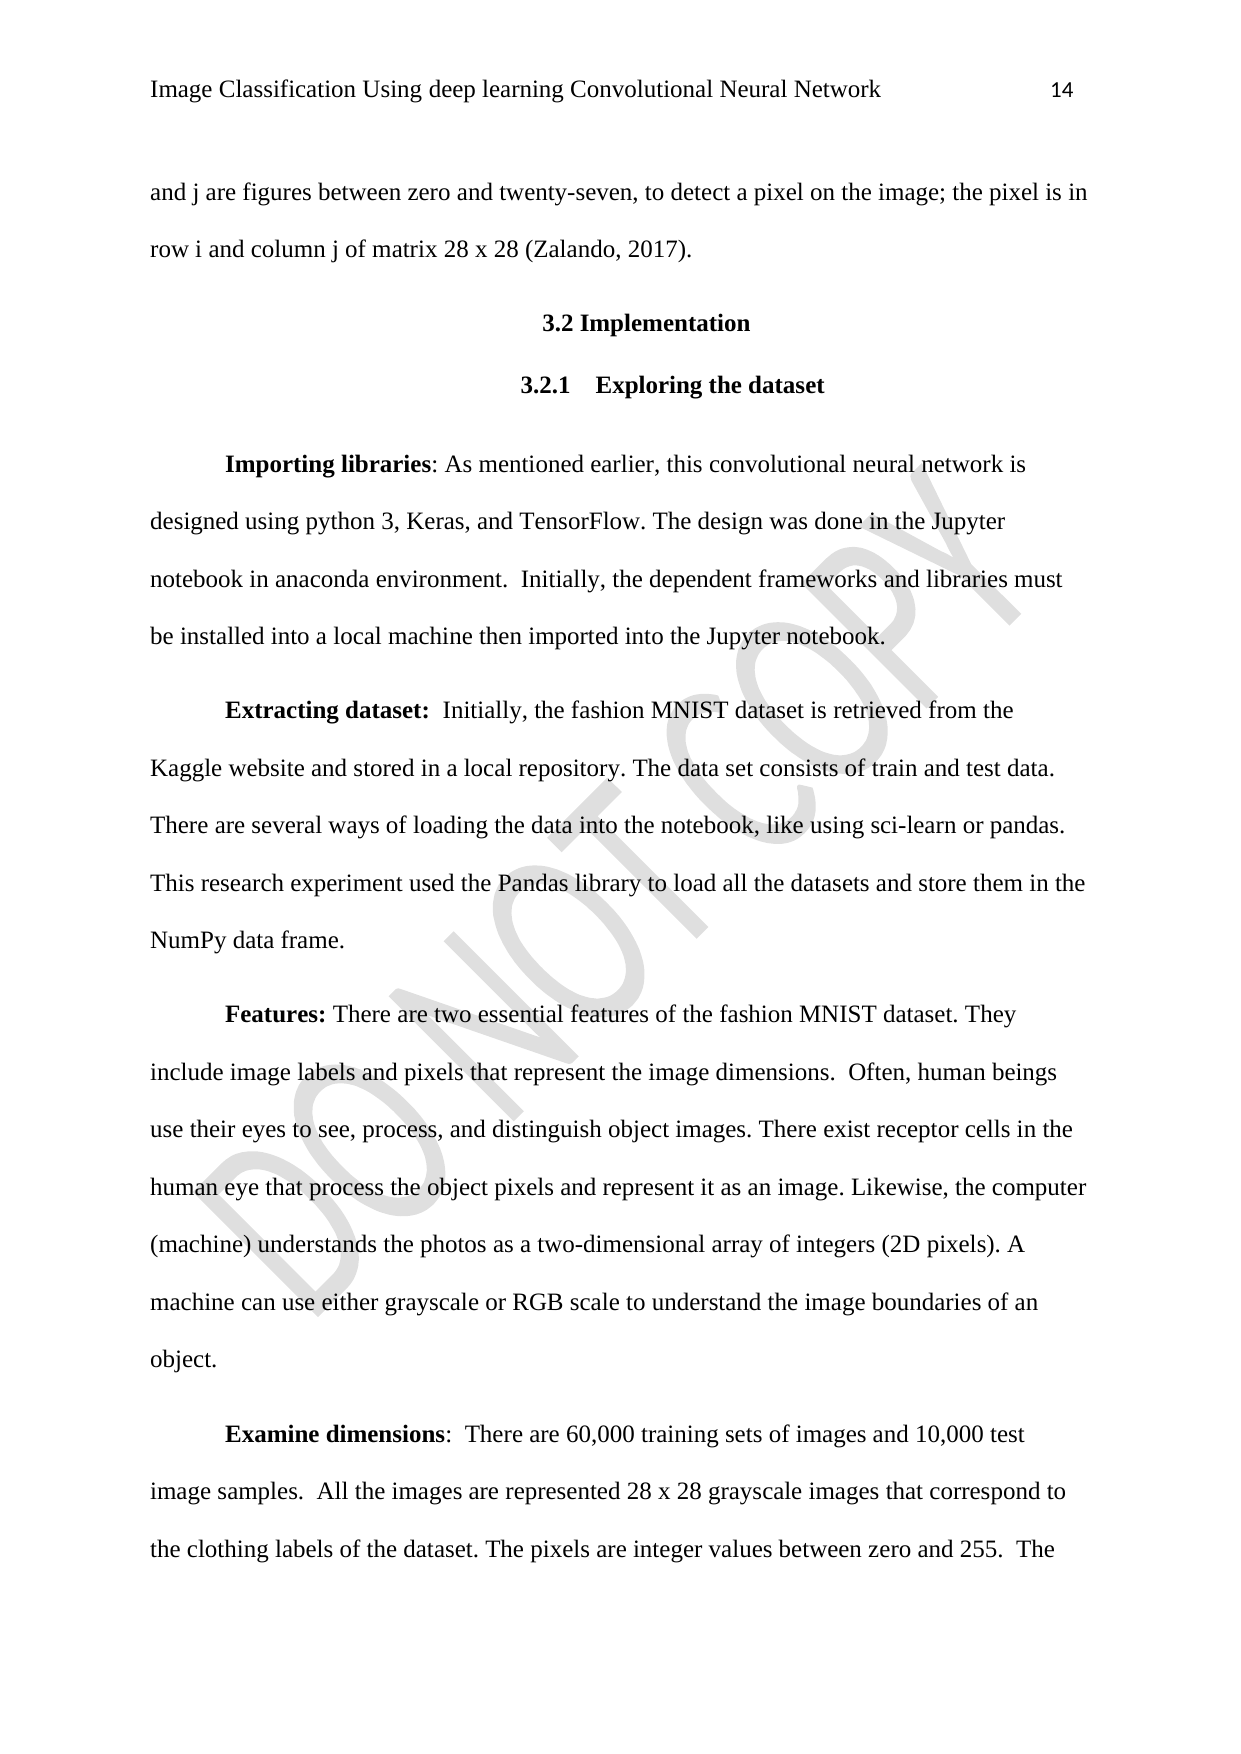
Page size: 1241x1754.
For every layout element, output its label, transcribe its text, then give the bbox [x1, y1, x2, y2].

subtitle Implementation [202, 308, 1090, 337]
text Features: There are two essential features of the fashion MNIST dataset. They include image labels and pixels that represent the image dimensions. Often, human beings use their eyes to see, process, and distinguish object images. There exist receptor cells in the human eye that process the object pixels and represent it as an image. Likewise, the computer (machine) understands the photos as a two-dimensional array of integers (2D pixels). A machine can use either grayscale or RGB scale to understand the image boundaries of an object. [150, 999, 1090, 1373]
text Extracting dataset: Initially, the fashion MNIST dataset is retrieved from the Kaggle website and stored in a local repository. The data set consists of train and test data. There are several ways of loading the data into the notebook, like using sci-learn or pandas. This research experiment used the Pandas library to load all the datasets and store them in the NumPy data frame. [150, 695, 1090, 954]
text Importing libraries: As mentioned earlier, this convolutional neural network is designed using python 3, Keras, and TensorFlow. The design was done in the Jupyter notebook in anaconda environment. Initially, the dependent frameworks and libraries must be installed into a local machine then imported into the Jupyter notebook. [150, 449, 1090, 650]
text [150, 177, 1090, 263]
subtitle Exploring the dataset [254, 370, 1090, 399]
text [150, 1419, 1090, 1562]
